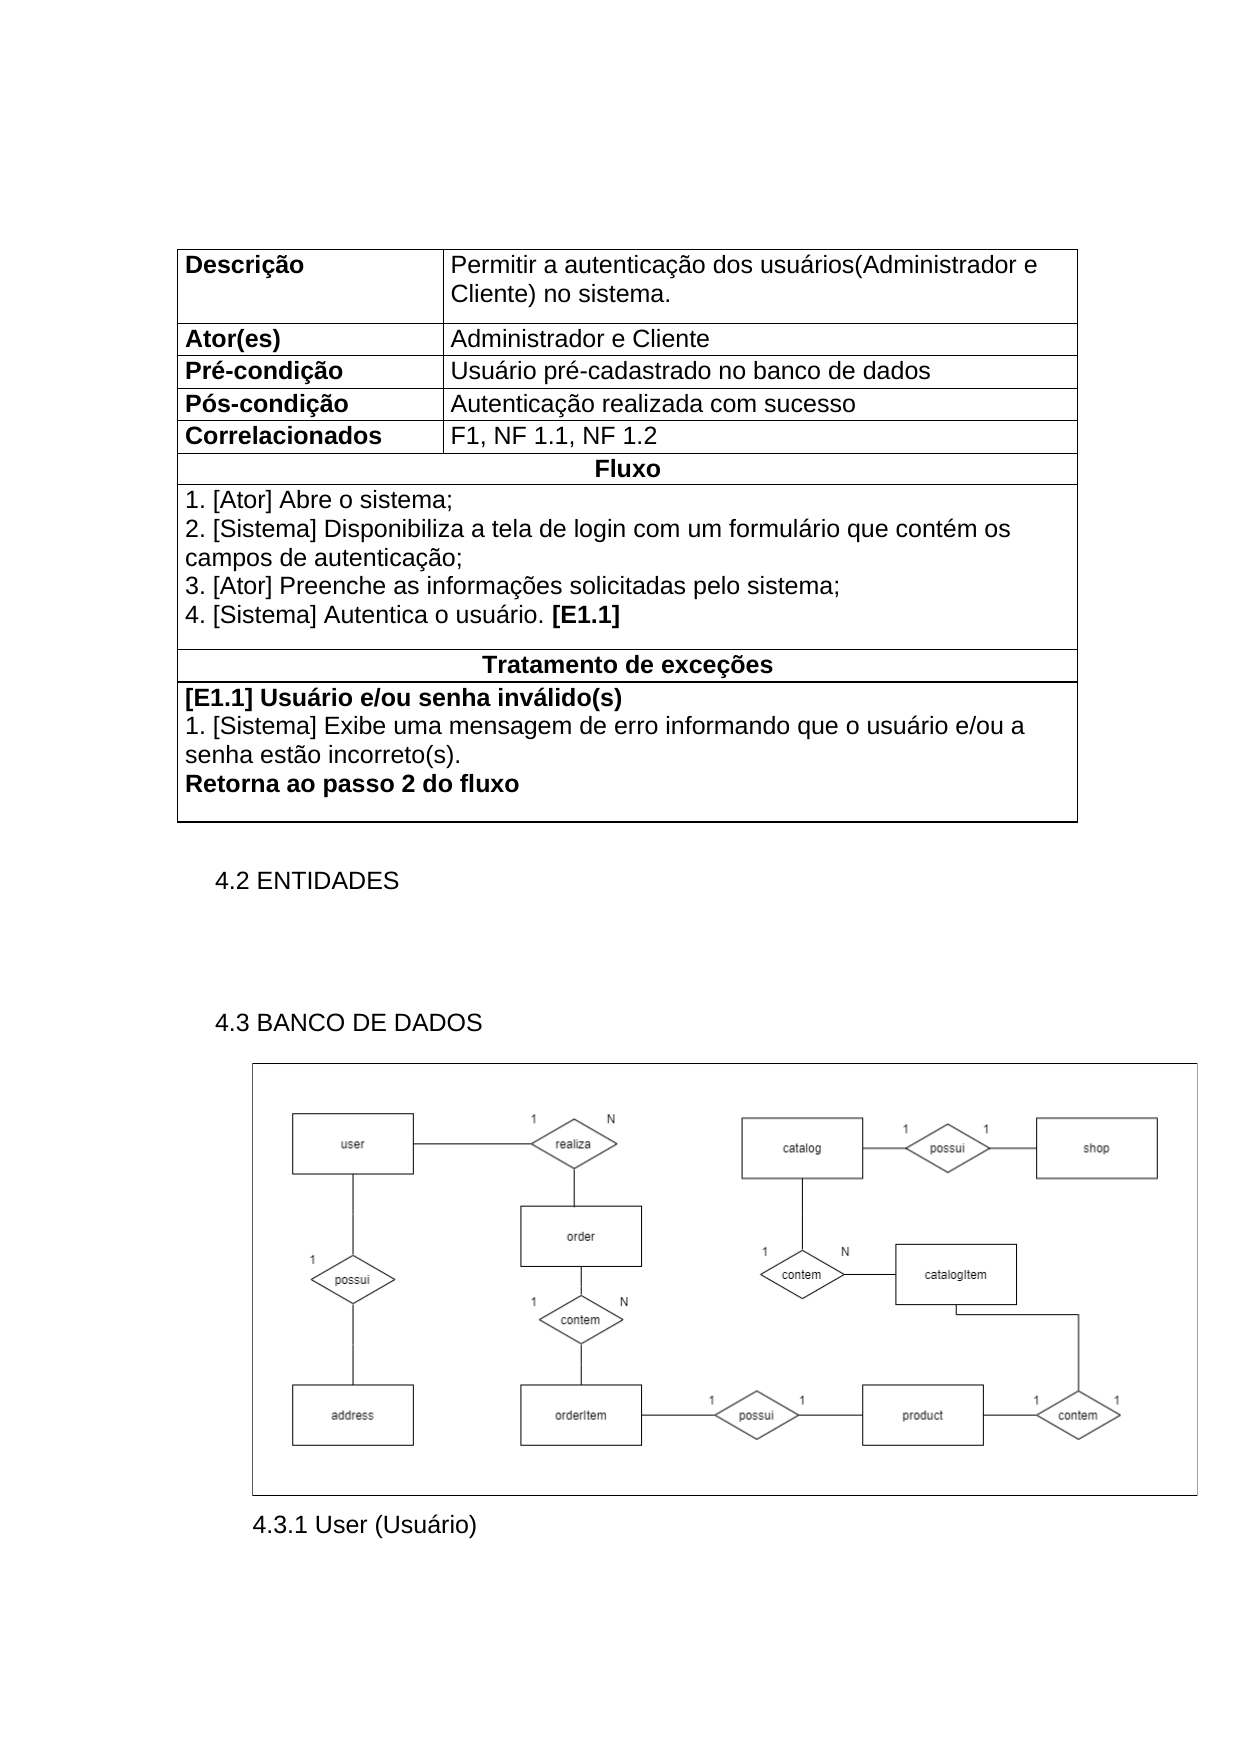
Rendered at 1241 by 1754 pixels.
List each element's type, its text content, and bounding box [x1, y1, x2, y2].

table_cell Tratamento de exceções [178, 650, 1077, 681]
picture [252, 1063, 1198, 1496]
table_cell 1. [Ator] Abre o sistema; 2. [Sistema] Disponibiliza a tela de login com um formulário que contém os campos de autenticação; 3. [Ator] Preenche as informações solicitadas pelo sistema; 4. [Sistema] Autentica o usuário. [E1.1] [178, 485, 1077, 649]
table_cell Permitir a autenticação dos usuários(Administrador e Cliente) no sistema. [444, 250, 1077, 323]
table_cell Pré-condição [178, 356, 443, 388]
table_cell Administrador e Cliente [444, 324, 1077, 355]
table_cell F1, NF 1.1, NF 1.2 [444, 421, 1077, 453]
table_cell Correlacionados [178, 421, 443, 453]
subtitle 4.2 ENTIDADES [177, 866, 1122, 894]
table_cell Pós-condição [178, 389, 443, 420]
subtitle 4.3 BANCO DE DADOS [177, 1007, 1122, 1036]
table_cell Descrição [178, 250, 443, 323]
table_cell [E1.1] Usuário e/ou senha inválido(s) 1. [Sistema] Exibe uma mensagem de erro informando que o usuário e/ou a senha estão incorreto(s). Retorna ao passo 2 do fluxo [178, 683, 1077, 821]
text 4.3.1 User (Usuário) [177, 1510, 1122, 1539]
table_cell Fluxo [178, 454, 1077, 484]
table_cell Ator(es) [178, 324, 443, 355]
table_cell Autenticação realizada com sucesso [444, 389, 1077, 420]
table_cell Usuário pré-cadastrado no banco de dados [444, 356, 1077, 388]
